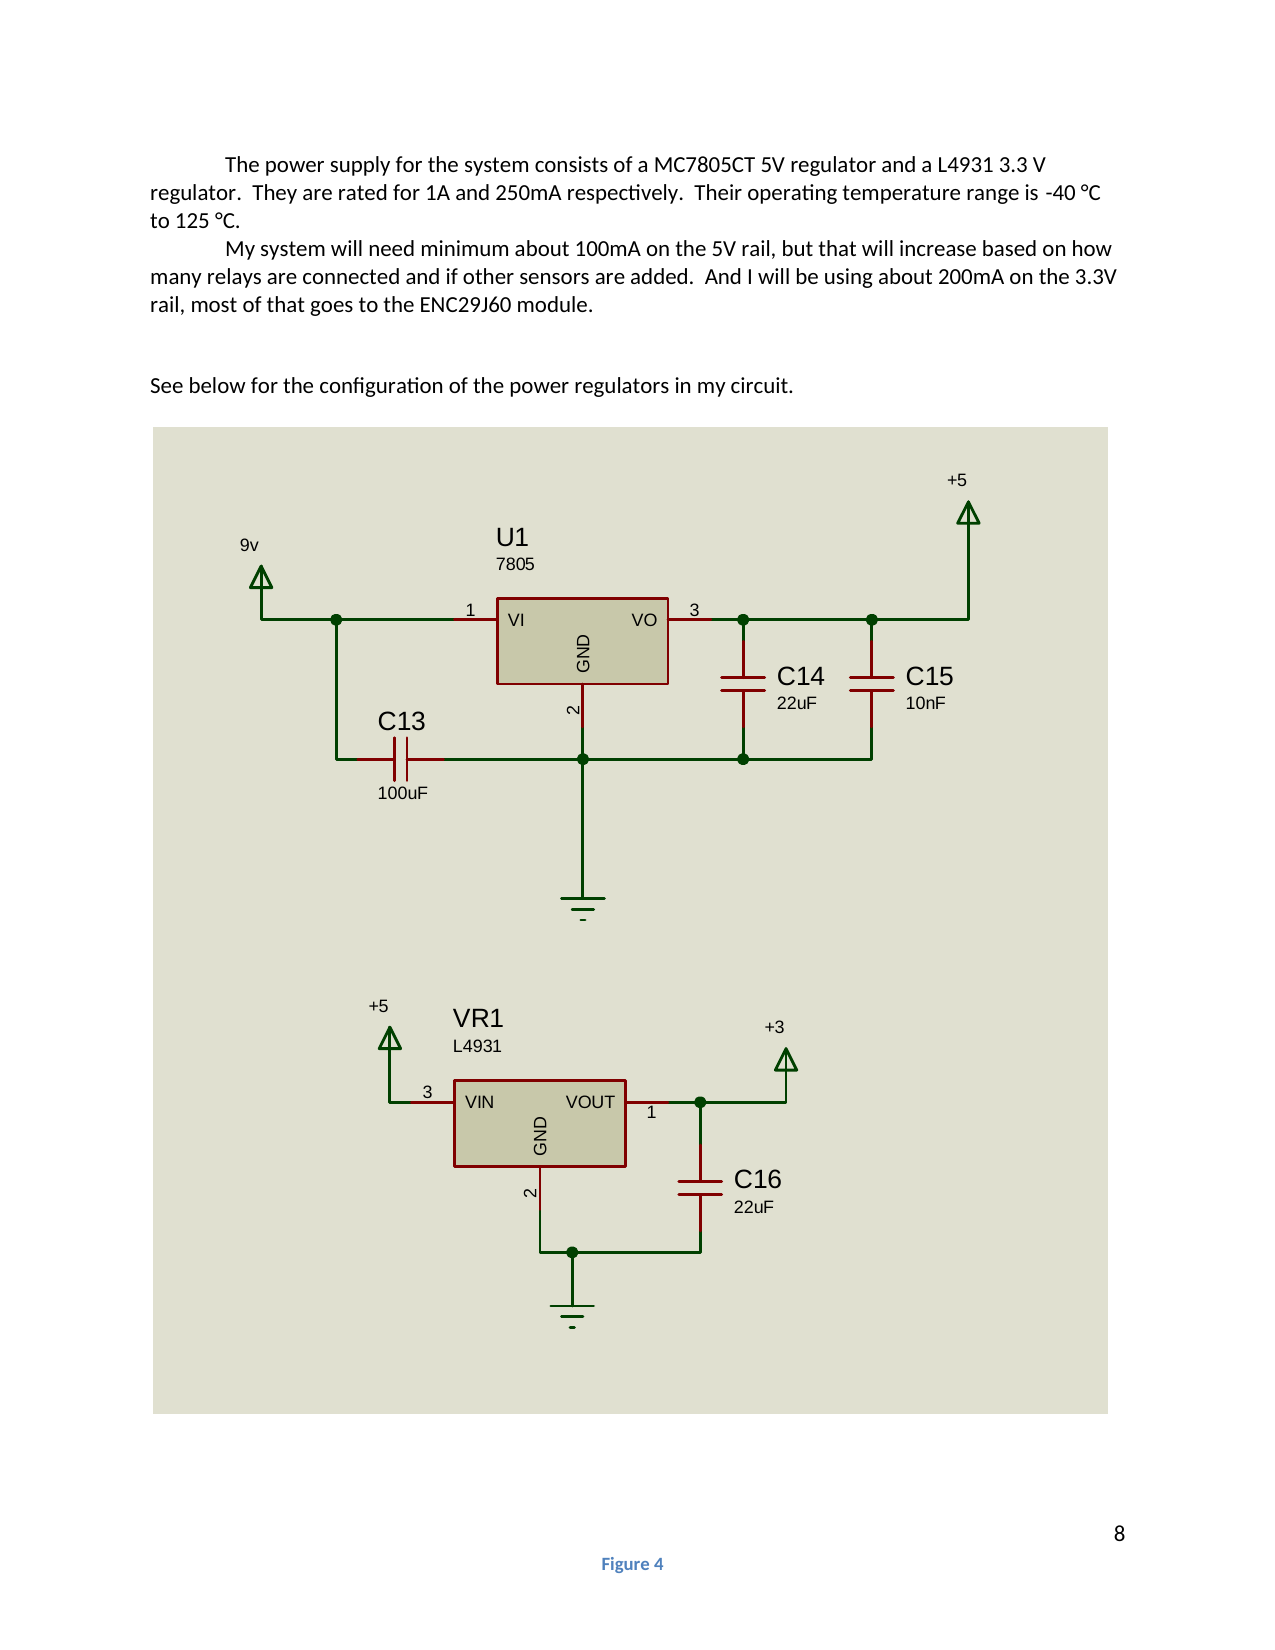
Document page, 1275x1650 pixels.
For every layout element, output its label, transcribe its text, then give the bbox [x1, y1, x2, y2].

text The power supply for the system consists of a MC7805CT 5V regulator and a L4931 3.3 V regulator. They are rated for 1A and 250mA respectively. Their operating temperature range is -40 °C to 125 °C. [150, 150, 1125, 234]
text My system will need minimum about 100mA on the 5V rail, but that will increase based on how many relays are connected and if other sensors are added. And I will be using about 200mA on the 3.3V rail, most of that goes to the ENC29J60 module. [150, 234, 1125, 318]
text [150, 424, 1125, 1470]
text See below for the configuration of the power regulators in my circuit. [150, 371, 1125, 399]
